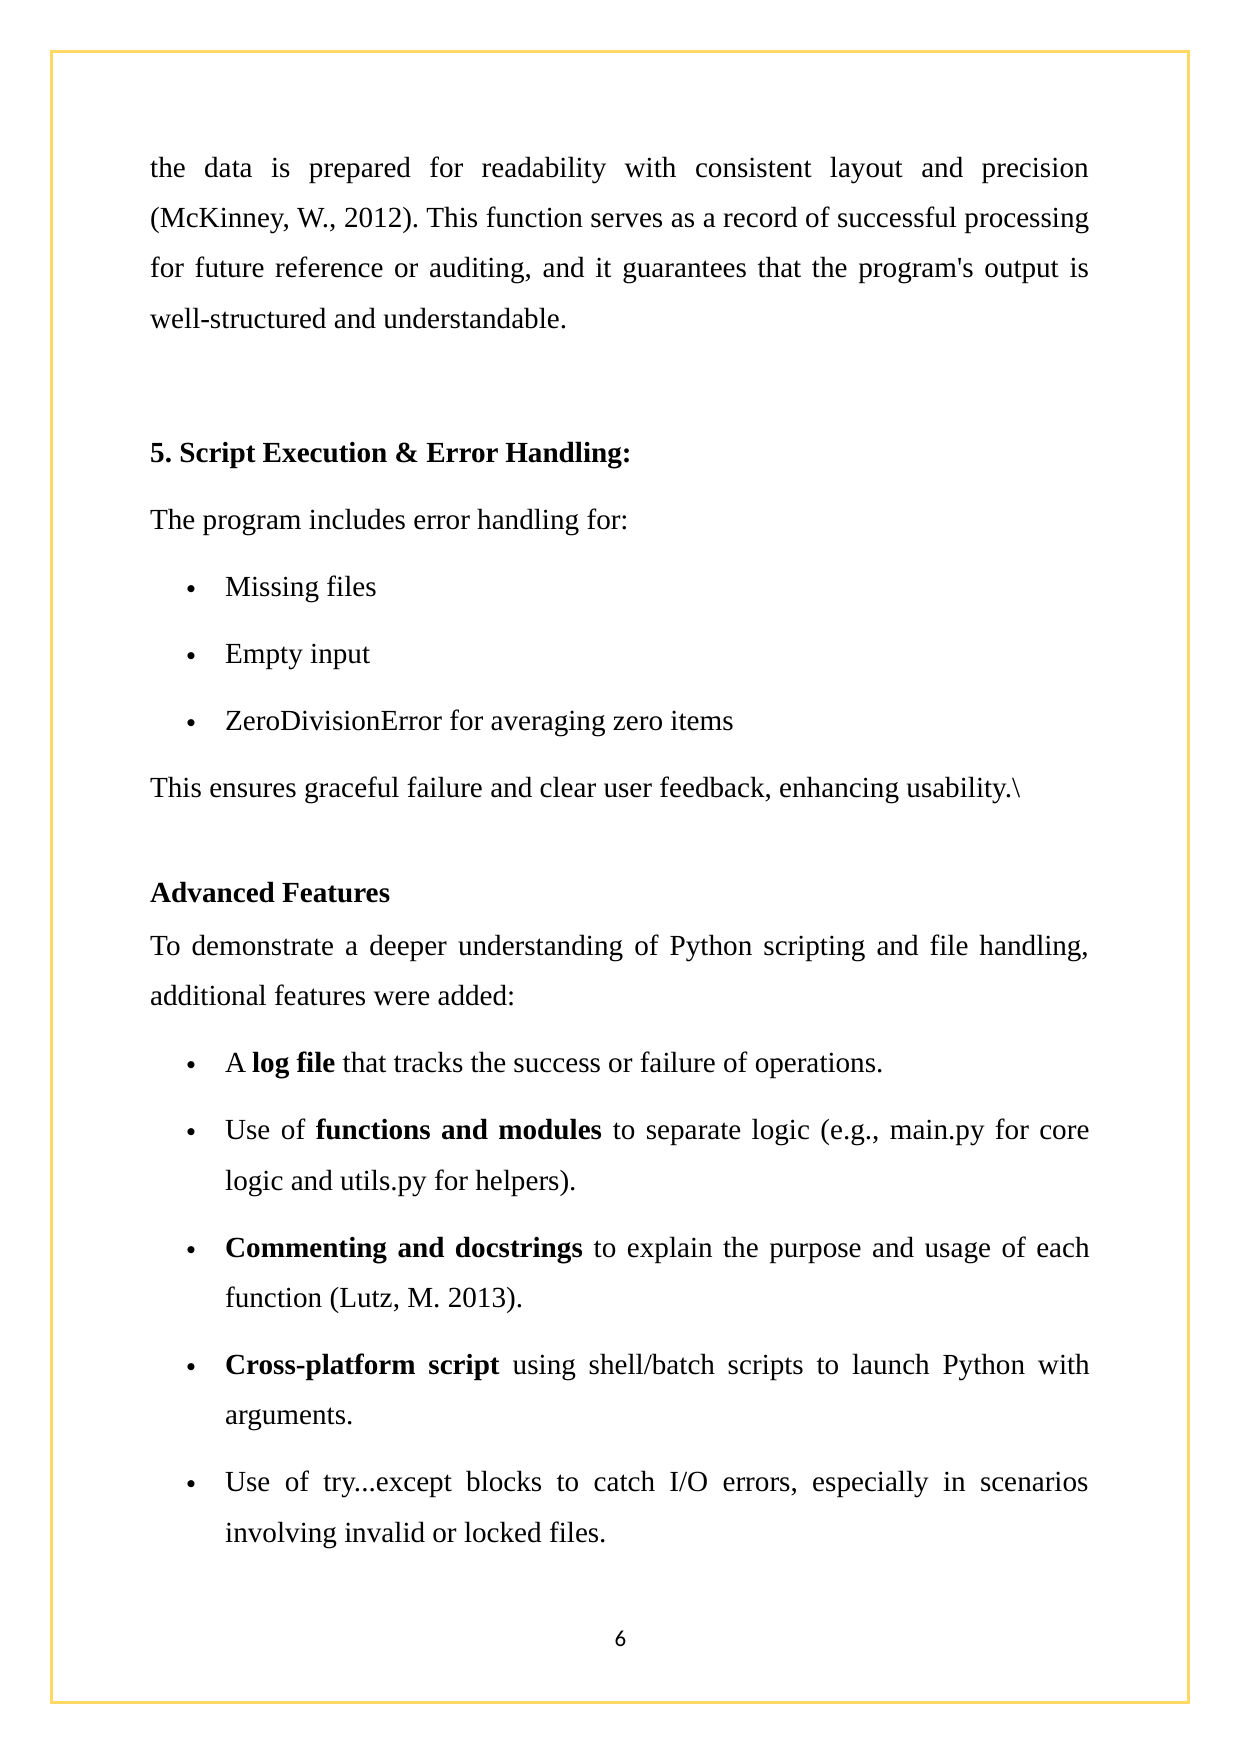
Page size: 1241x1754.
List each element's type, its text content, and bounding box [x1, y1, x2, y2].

list Use of try...except blocks to catch I/O errors, especially in scenarios involving invalid or locked files. [187, 1464, 1090, 1548]
text To demonstrate a deeper understanding of Python scripting and file handling, additional features were added: [150, 928, 1090, 1012]
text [150, 150, 1090, 334]
list Use of functions and modules to separate logic (e.g., main.py for core logic and utils.py for helpers). [187, 1112, 1090, 1196]
list Commenting and docstrings to explain the purpose and usage of each function (Lutz, M. 2013). [187, 1230, 1090, 1314]
list Cross-platform script using shell/batch scripts to launch Python with arguments. [187, 1347, 1090, 1431]
list ZeroDivisionError for averaging zero items [187, 703, 1090, 736]
text 5. Script Execution & Error Handling: [150, 435, 1090, 468]
list A log file that tracks the success or failure of operations. [187, 1046, 1090, 1079]
list Empty input [187, 636, 1090, 669]
text The program includes error handling for: [150, 502, 1090, 535]
text This ensures graceful failure and clear user feedback, enhancing usability.\ [150, 770, 1090, 803]
text Advanced Features [150, 875, 1090, 909]
list Missing files [187, 569, 1090, 602]
